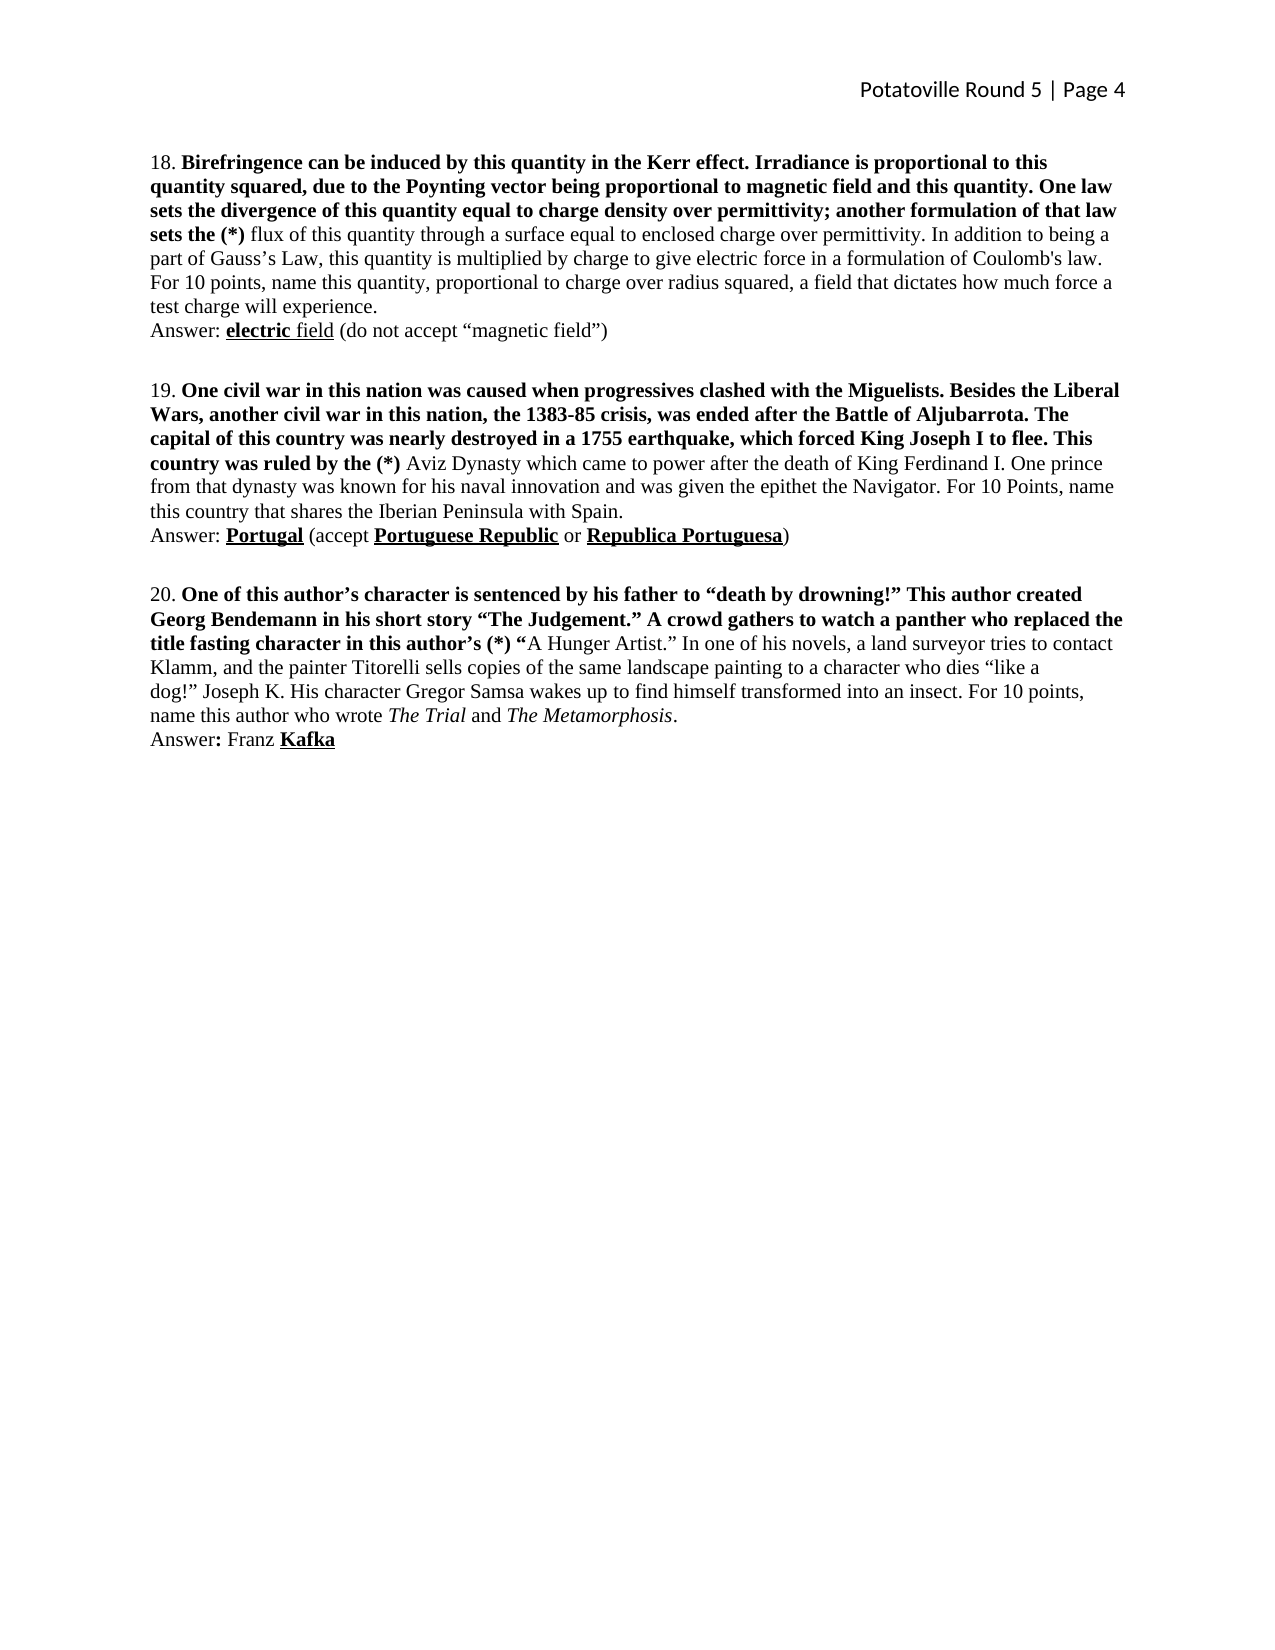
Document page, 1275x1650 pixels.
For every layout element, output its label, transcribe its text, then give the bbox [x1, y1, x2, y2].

text 20. One of this author’s character is sentenced by his father to “death by drowning!” This author created Georg Bendemann in his short story “The Judgement.” A crowd gathers to watch a panther who replaced the title fasting character in this author’s (*) “A Hunger Artist.” In one of his novels, a land surveyor tries to contact Klamm, and the painter Titorelli sells copies of the same landscape painting to a character who dies “like a dog!” Joseph K. His character Gregor Samsa wakes up to find himself transformed into an insect. For 10 points, name this author who wrote The Trial and The Metamorphosis. [150, 582, 1125, 727]
text Answer: Franz Kafka [150, 727, 1125, 751]
text Answer: Portugal (accept Portuguese Republic or Republica Portuguesa) [150, 523, 1125, 547]
text Answer: electric field (do not accept “magnetic field”) [150, 318, 1125, 342]
text 18. Birefringence can be induced by this quantity in the Kerr effect. Irradiance is proportional to this quantity squared, due to the Poynting vector being proportional to magnetic field and this quantity. One law sets the divergence of this quantity equal to charge density over permittivity; another formulation of that law sets the (*) flux of this quantity through a surface equal to enclosed charge over permittivity. In addition to being a part of Gauss’s Law, this quantity is multiplied by charge to give electric force in a formulation of Coulomb's law. For 10 points, name this quantity, proportional to charge over radius squared, a field that dictates how much force a test charge will experience. [150, 150, 1125, 318]
text 19. One civil war in this nation was caused when progressives clashed with the Miguelists. Besides the Liberal Wars, another civil war in this nation, the 1383-85 crisis, was ended after the Battle of Aljubarrota. The capital of this country was nearly destroyed in a 1755 earthquake, which forced King Joseph I to flee. This country was ruled by the (*) Aviz Dynasty which came to power after the death of King Ferdinand I. One prince from that dynasty was known for his naval innovation and was given the epithet the Navigator. For 10 Points, name this country that shares the Iberian Peninsula with Spain. [150, 378, 1125, 523]
